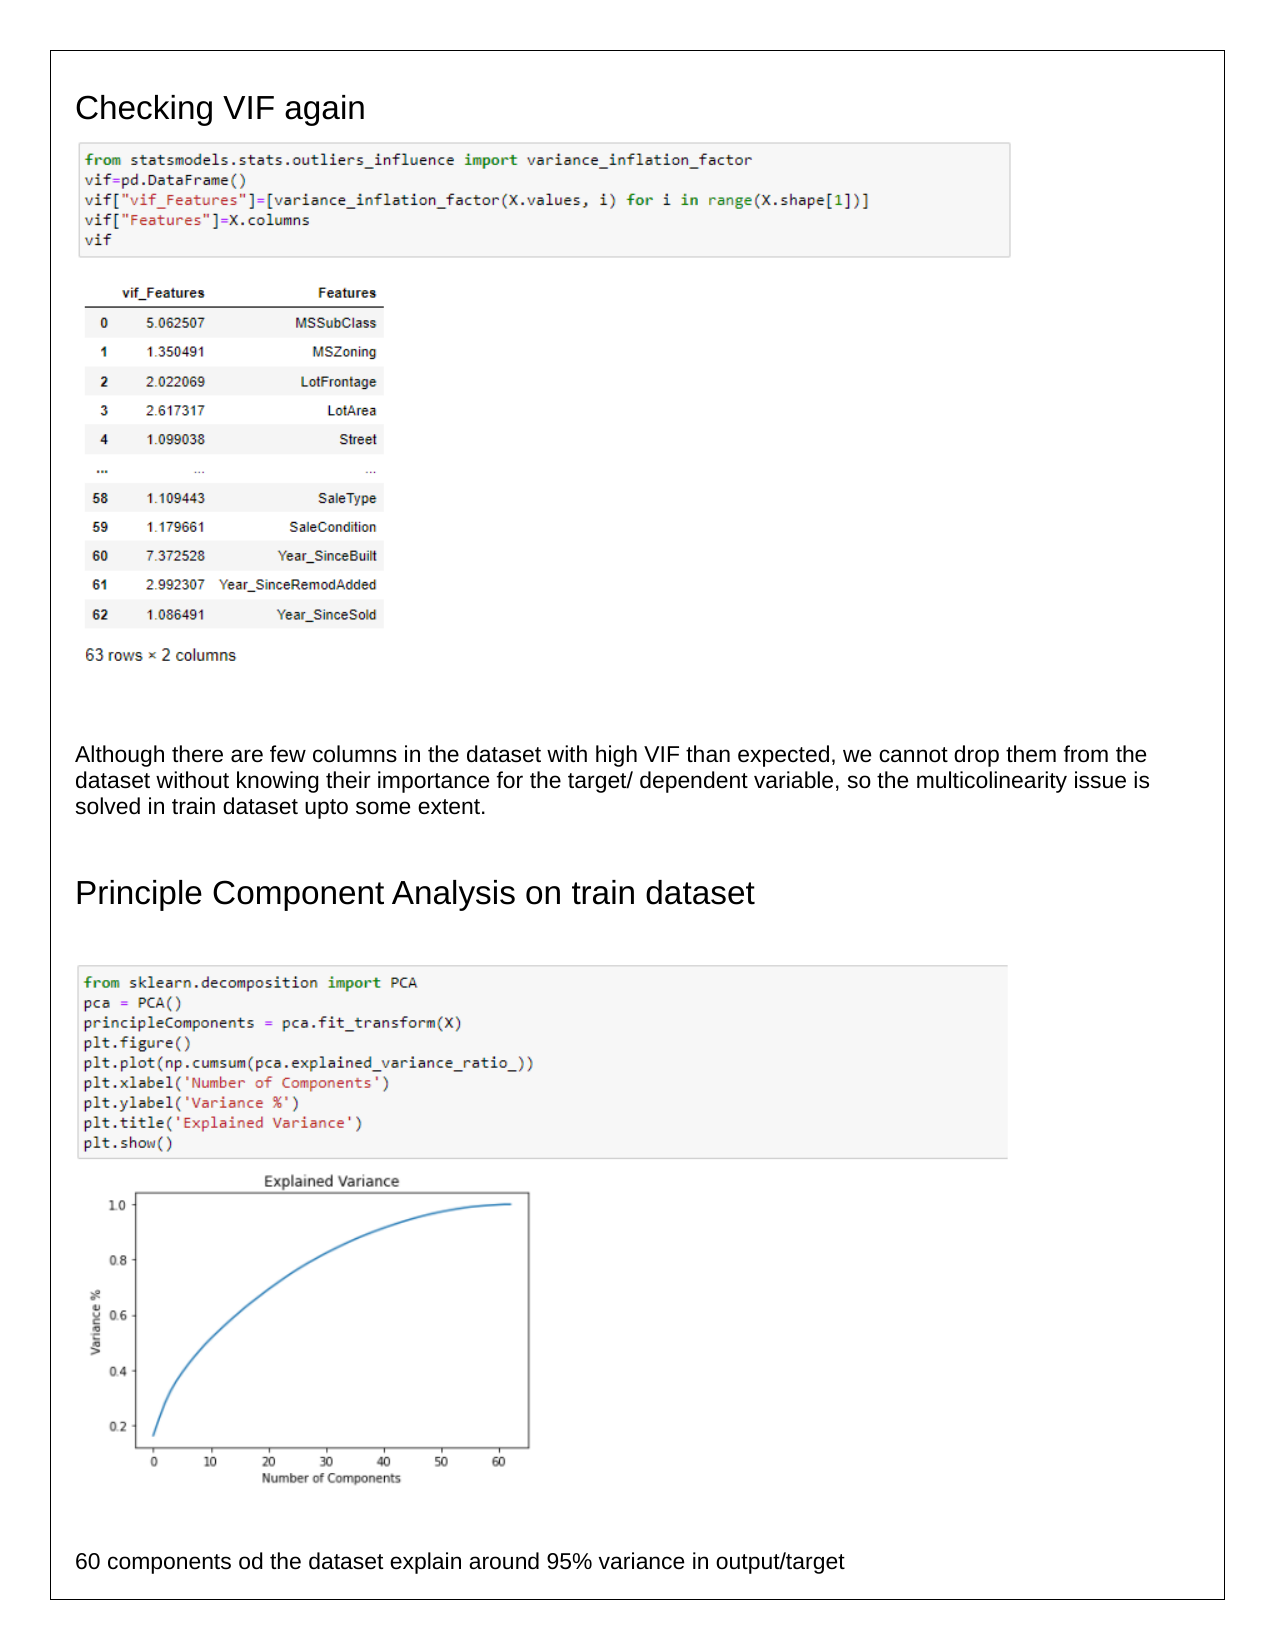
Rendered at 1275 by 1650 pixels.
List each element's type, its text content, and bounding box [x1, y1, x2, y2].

subtitle Principle Component Analysis on train dataset [75, 873, 1200, 911]
subtitle 60 components od the dataset explain around 95% variance in output/target [75, 1548, 1200, 1574]
subtitle Checking VIF again [75, 88, 1200, 127]
picture [75, 140, 1012, 676]
picture [75, 964, 1008, 1502]
subtitle Although there are few columns in the dataset with high VIF than expected, we cannot drop them from the dataset without knowing their importance for the target/ dependent variable, so the multicolinearity issue is solved in train dataset upto some extent. [75, 741, 1200, 820]
